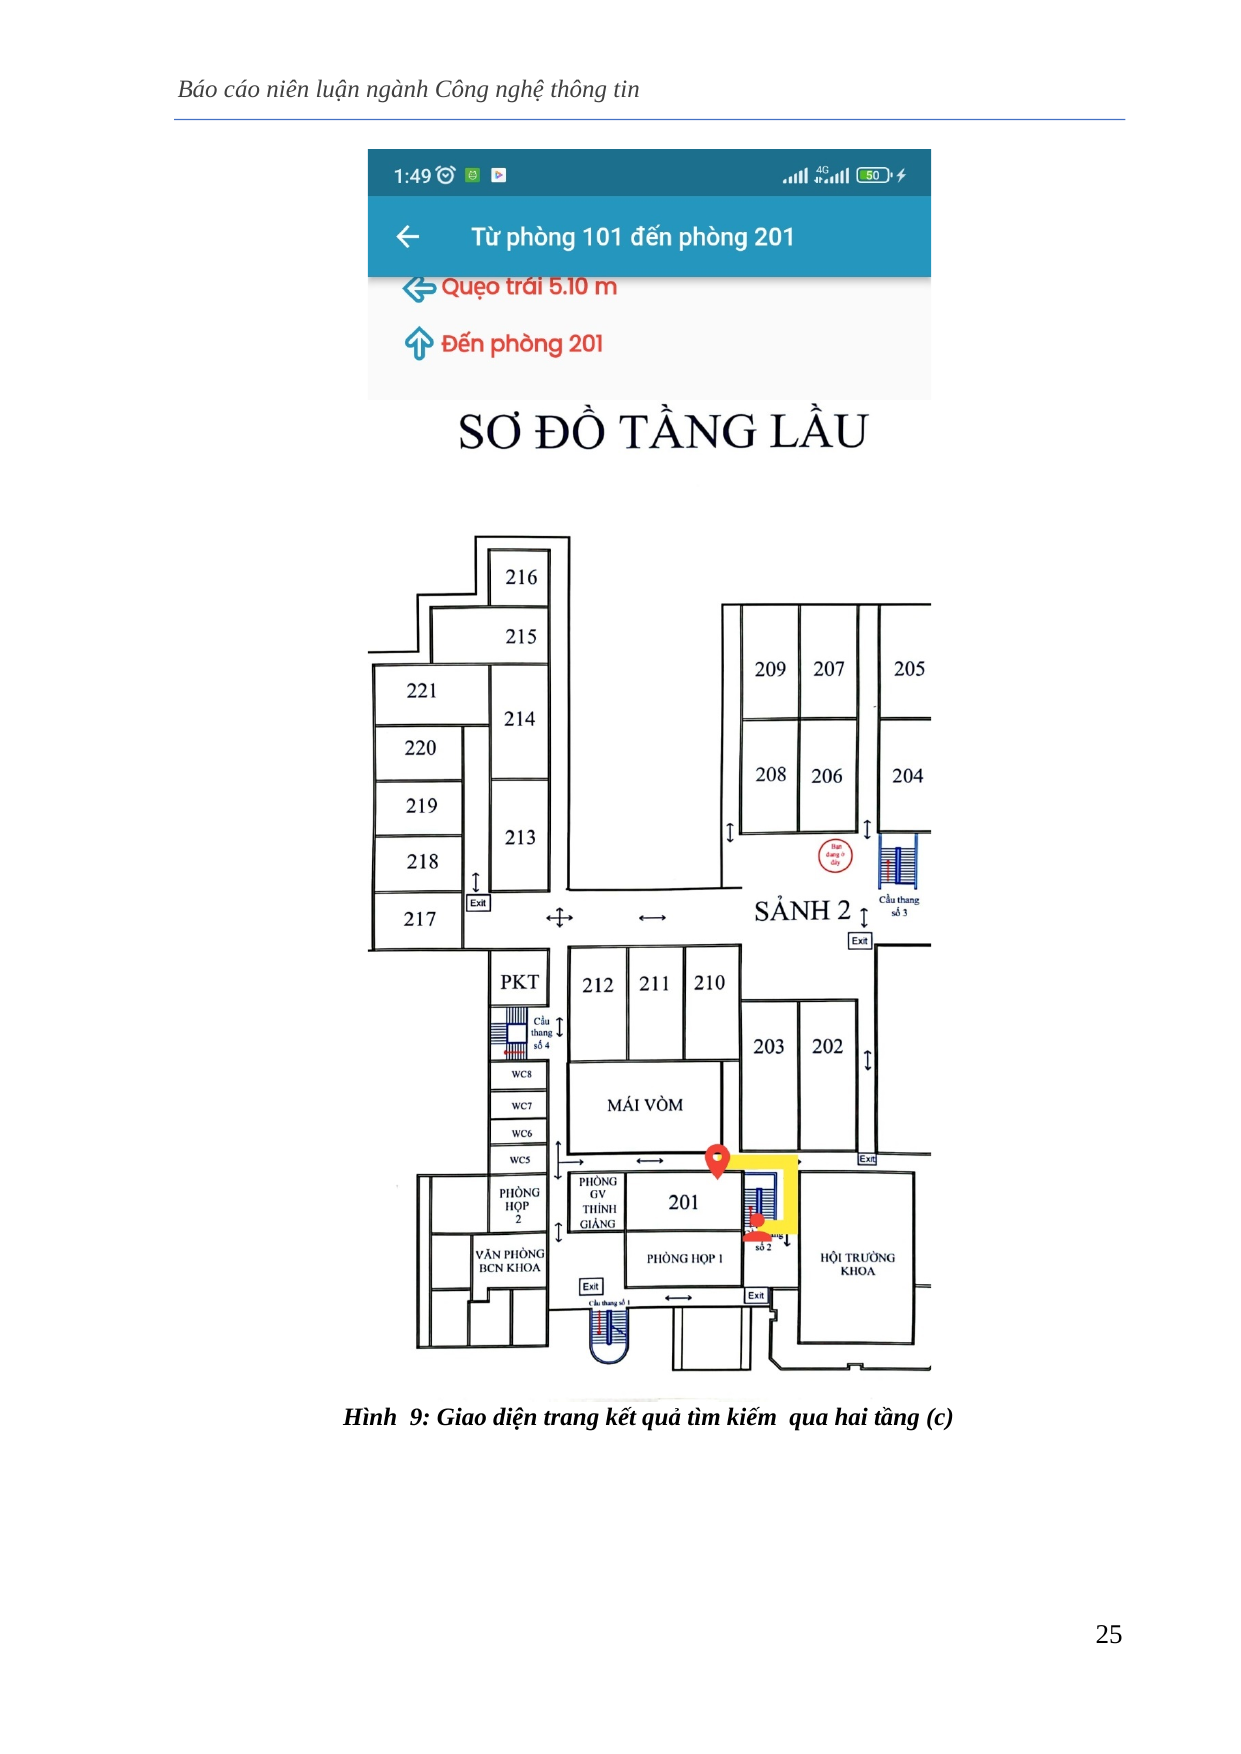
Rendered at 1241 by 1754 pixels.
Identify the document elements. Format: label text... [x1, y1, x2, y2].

text Hình 9: Giao diện trang kết quả tìm kiếm qua hai tầng (c) [177, 1402, 1122, 1430]
picture [367, 149, 932, 1402]
